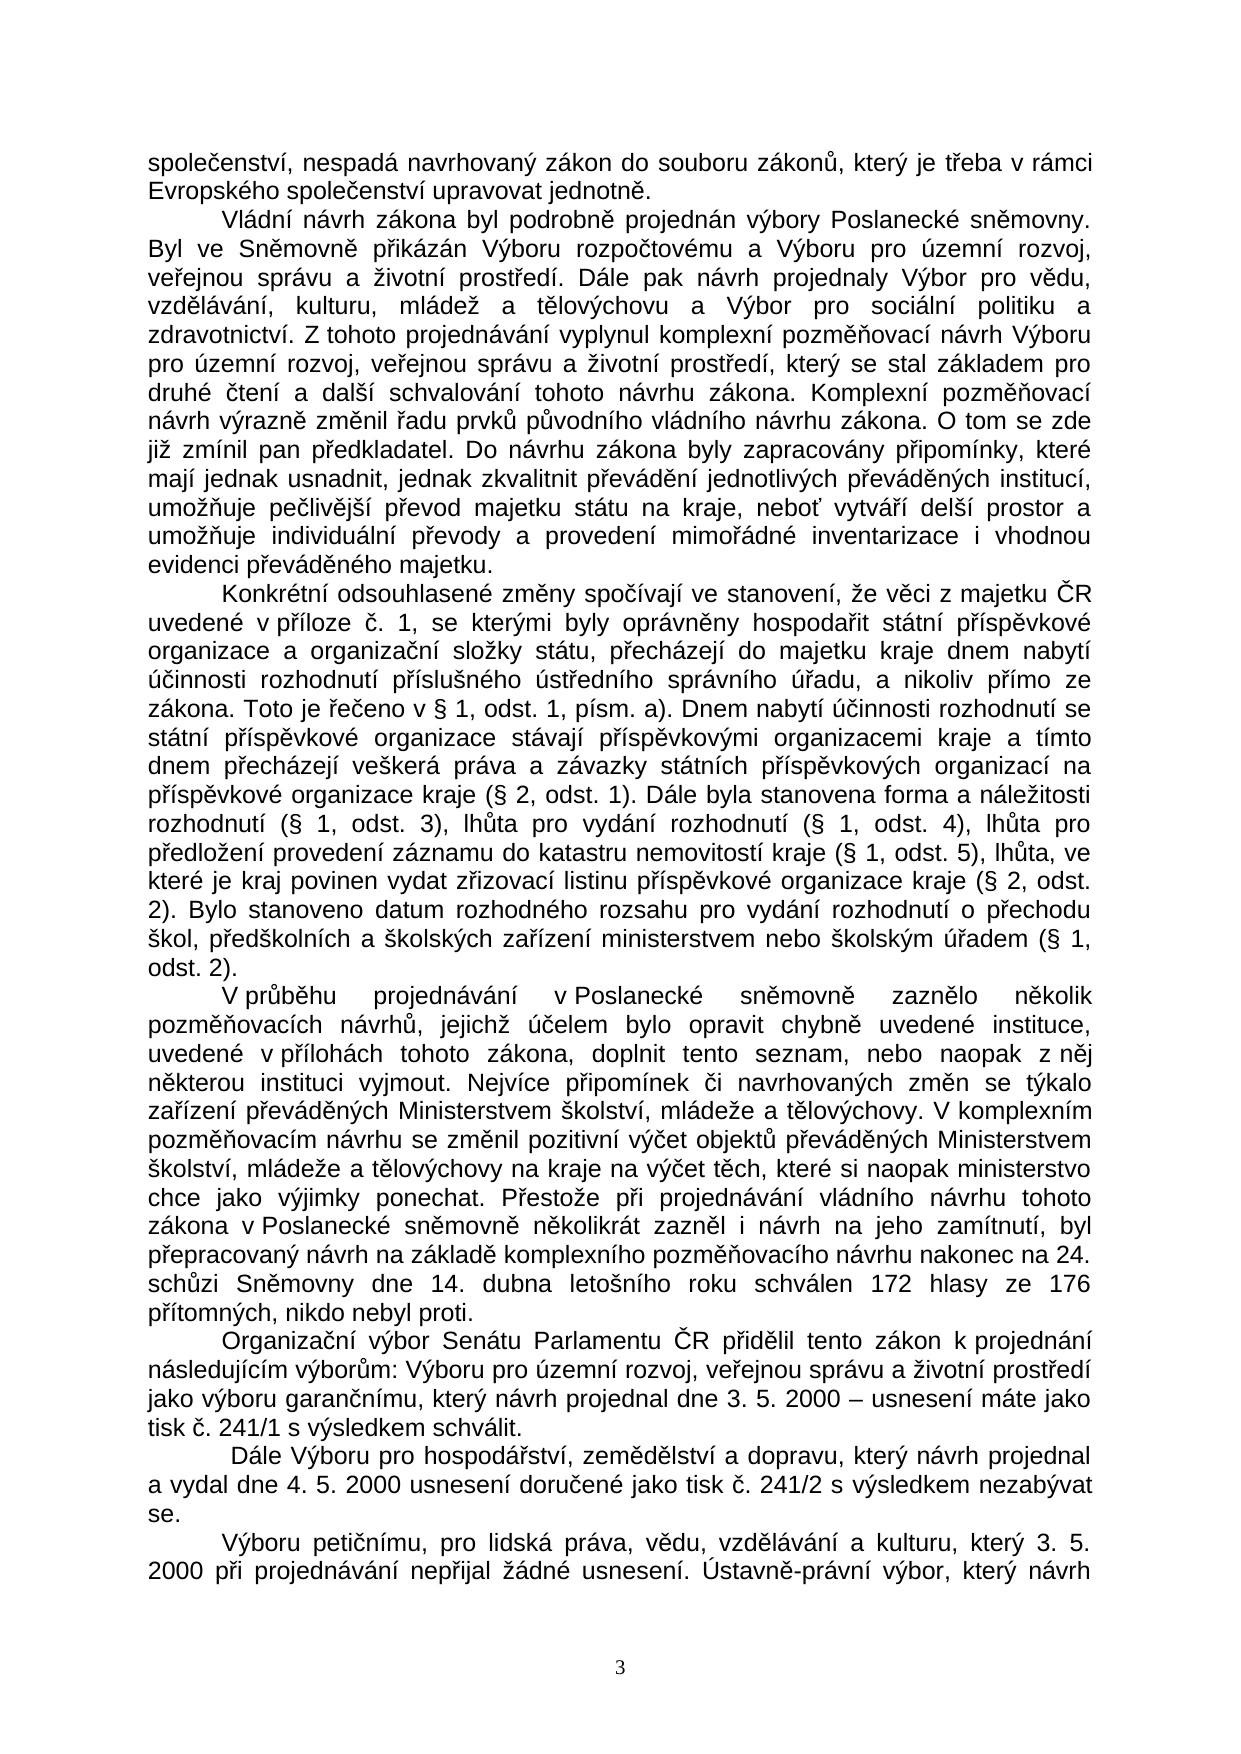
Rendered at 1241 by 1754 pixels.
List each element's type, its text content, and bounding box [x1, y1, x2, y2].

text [148, 1528, 1093, 1585]
text Vládní návrh zákona byl podrobně projednán výbory Poslanecké sněmovny. Byl ve Sněmovně přikázán Výboru rozpočtovému a Výboru pro územní rozvoj, veřejnou správu a životní prostředí. Dále pak návrh projednaly Výbor pro vědu, vzdělávání, kulturu, mládež a tělovýchovu a Výbor pro sociální politiku a zdravotnictví. Z tohoto projednávání vyplynul komplexní pozměňovací návrh Výboru pro územní rozvoj, veřejnou správu a životní prostředí, který se stal základem pro druhé čtení a další schvalování tohoto návrhu zákona. Komplexní pozměňovací návrh výrazně změnil řadu prvků původního vládního návrhu zákona. O tom se zde již zmínil pan předkladatel. Do návrhu zákona byly zapracovány připomínky, které mají jednak usnadnit, jednak zkvalitnit převádění jednotlivých převáděných institucí, umožňuje pečlivější převod majetku státu na kraje, neboť vytváří delší prostor a umožňuje individuální převody a provedení mimořádné inventarizace i vhodnou evidenci převáděného majetku. [148, 205, 1093, 579]
text Organizační výbor Senátu Parlamentu ČR přidělil tento zákon k projednání následujícím výborům: Výboru pro územní rozvoj, veřejnou správu a životní prostředí jako výboru garančnímu, který návrh projednal dne 3. 5. 2000 – usnesení máte jako tisk č. 241/1 s výsledkem schválit. [148, 1326, 1093, 1441]
text Dále Výboru pro hospodářství, zemědělství a dopravu, který návrh projednal a vydal dne 4. 5. 2000 usnesení doručené jako tisk č. 241/2 s výsledkem nezabývat se. [148, 1441, 1093, 1528]
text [148, 148, 1093, 205]
text Konkrétní odsouhlasené změny spočívají ve stanovení, že věci z majetku ČR uvedené v příloze č. 1, se kterými byly oprávněny hospodařit státní příspěvkové organizace a organizační složky státu, přecházejí do majetku kraje dnem nabytí účinnosti rozhodnutí příslušného ústředního správního úřadu, a nikoliv přímo ze zákona. Toto je řečeno v § 1, odst. 1, písm. a). Dnem nabytí účinnosti rozhodnutí se státní příspěvkové organizace stávají příspěvkovými organizacemi kraje a tímto dnem přecházejí veškerá práva a závazky státních příspěvkových organizací na příspěvkové organizace kraje (§ 2, odst. 1). Dále byla stanovena forma a náležitosti rozhodnutí (§ 1, odst. 3), lhůta pro vydání rozhodnutí (§ 1, odst. 4), lhůta pro předložení provedení záznamu do katastru nemovitostí kraje (§ 1, odst. 5), lhůta, ve které je kraj povinen vydat zřizovací listinu příspěvkové organizace kraje (§ 2, odst. 2). Bylo stanoveno datum rozhodného rozsahu pro vydání rozhodnutí o přechodu škol, předškolních a školských zařízení ministerstvem nebo školským úřadem (§ 1, odst. 2). [148, 579, 1093, 981]
text V průběhu projednávání v Poslanecké sněmovně zaznělo několik pozměňovacích návrhů, jejichž účelem bylo opravit chybně uvedené instituce, uvedené v přílohách tohoto zákona, doplnit tento seznam, nebo naopak z něj některou instituci vyjmout. Nejvíce připomínek či navrhovaných změn se týkalo zařízení převáděných Ministerstvem školství, mládeže a tělovýchovy. V komplexním pozměňovacím návrhu se změnil pozitivní výčet objektů převáděných Ministerstvem školství, mládeže a tělovýchovy na kraje na výčet těch, které si naopak ministerstvo chce jako výjimky ponechat. Přestože při projednávání vládního návrhu tohoto zákona v Poslanecké sněmovně několikrát zazněl i návrh na jeho zamítnutí, byl přepracovaný návrh na základě komplexního pozměňovacího návrhu nakonec na 24. schůzi Sněmovny dne 14. dubna letošního roku schválen 172 hlasy ze 176 přítomných, nikdo nebyl proti. [148, 981, 1093, 1326]
